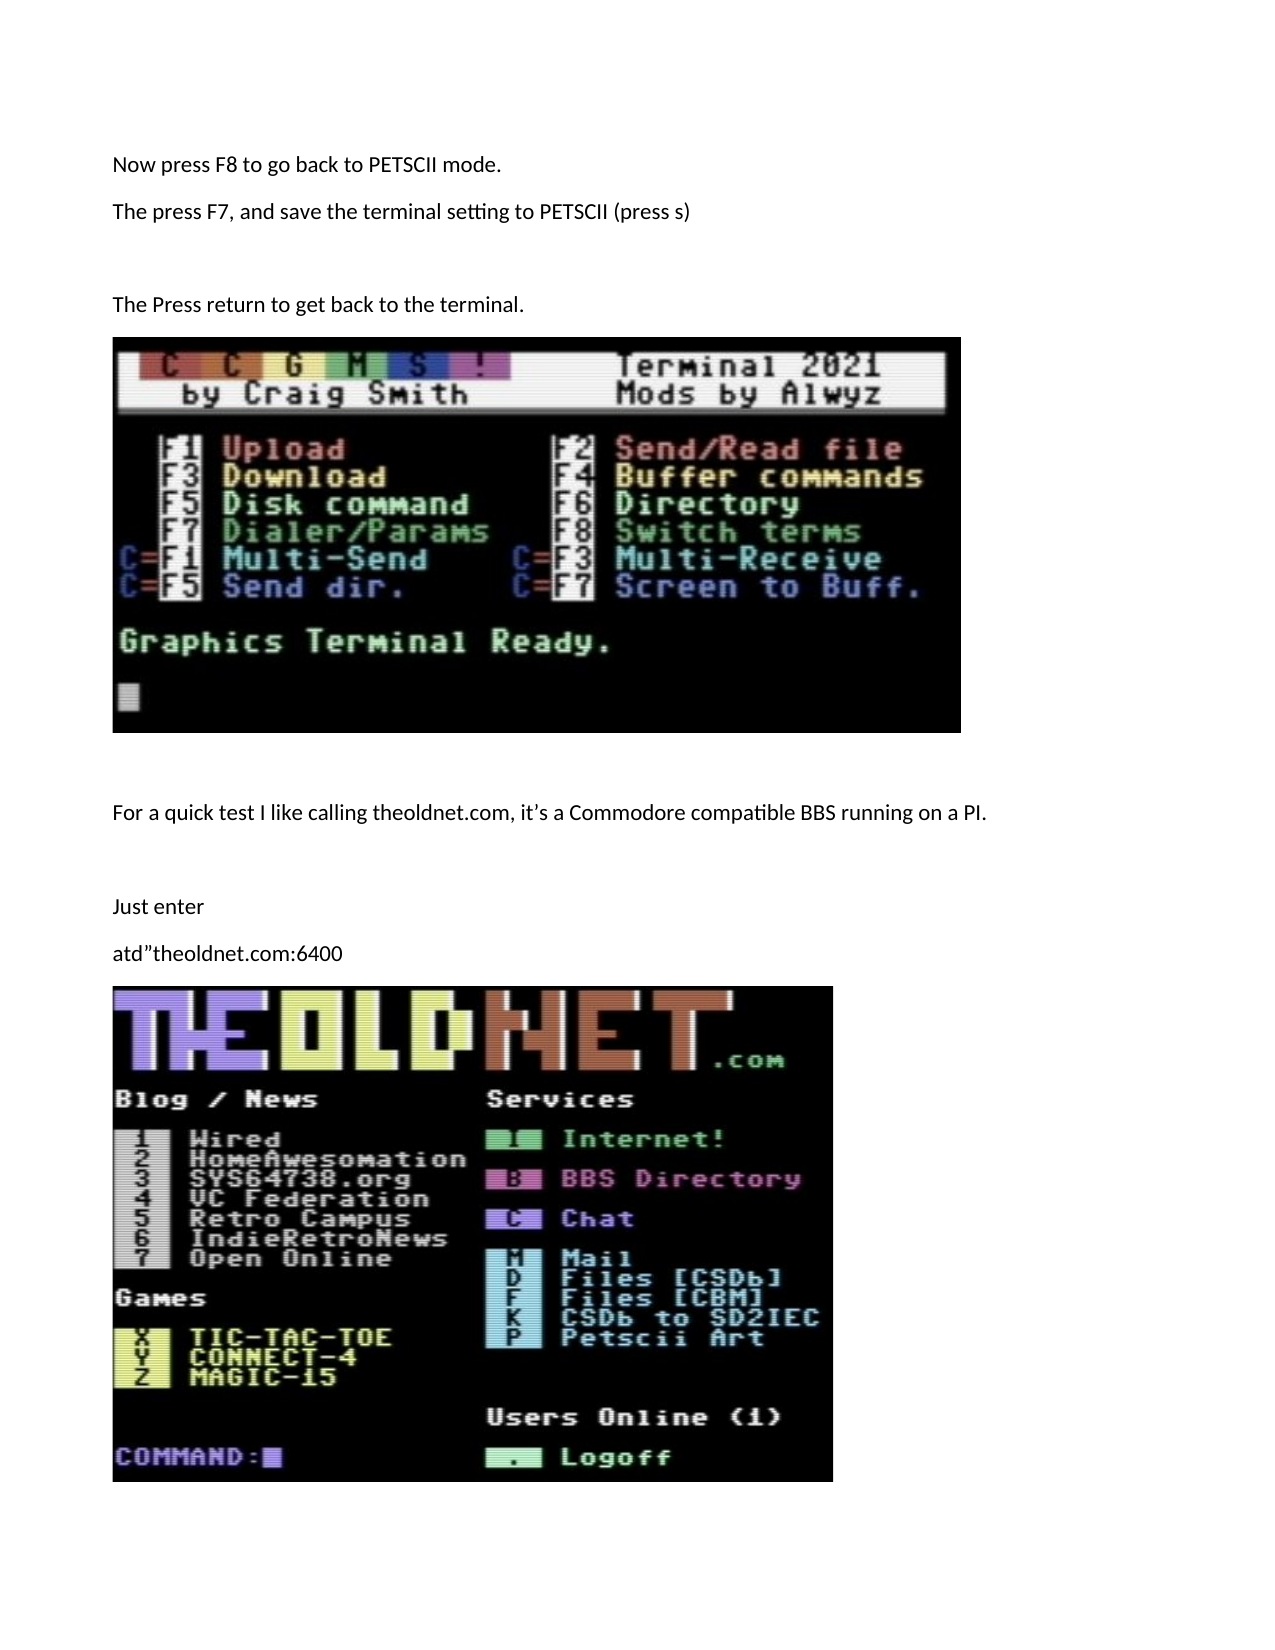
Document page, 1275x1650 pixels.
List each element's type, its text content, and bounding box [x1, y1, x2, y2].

picture [112, 337, 961, 733]
text For a quick test I like calling theoldnet.com, it’s a Commodore compatible BBS running on a PI. [112, 798, 1162, 827]
text The Press return to get back to the terminal. [112, 291, 1162, 319]
picture [112, 986, 834, 1482]
text Now press F8 to go back to PETSCII mode. [112, 150, 1162, 178]
text Just enter [112, 892, 1162, 920]
text atd”theoldnet.com:6400 [112, 939, 1162, 967]
text The press F7, and save the terminal setting to PETSCII (press s) [112, 197, 1162, 225]
